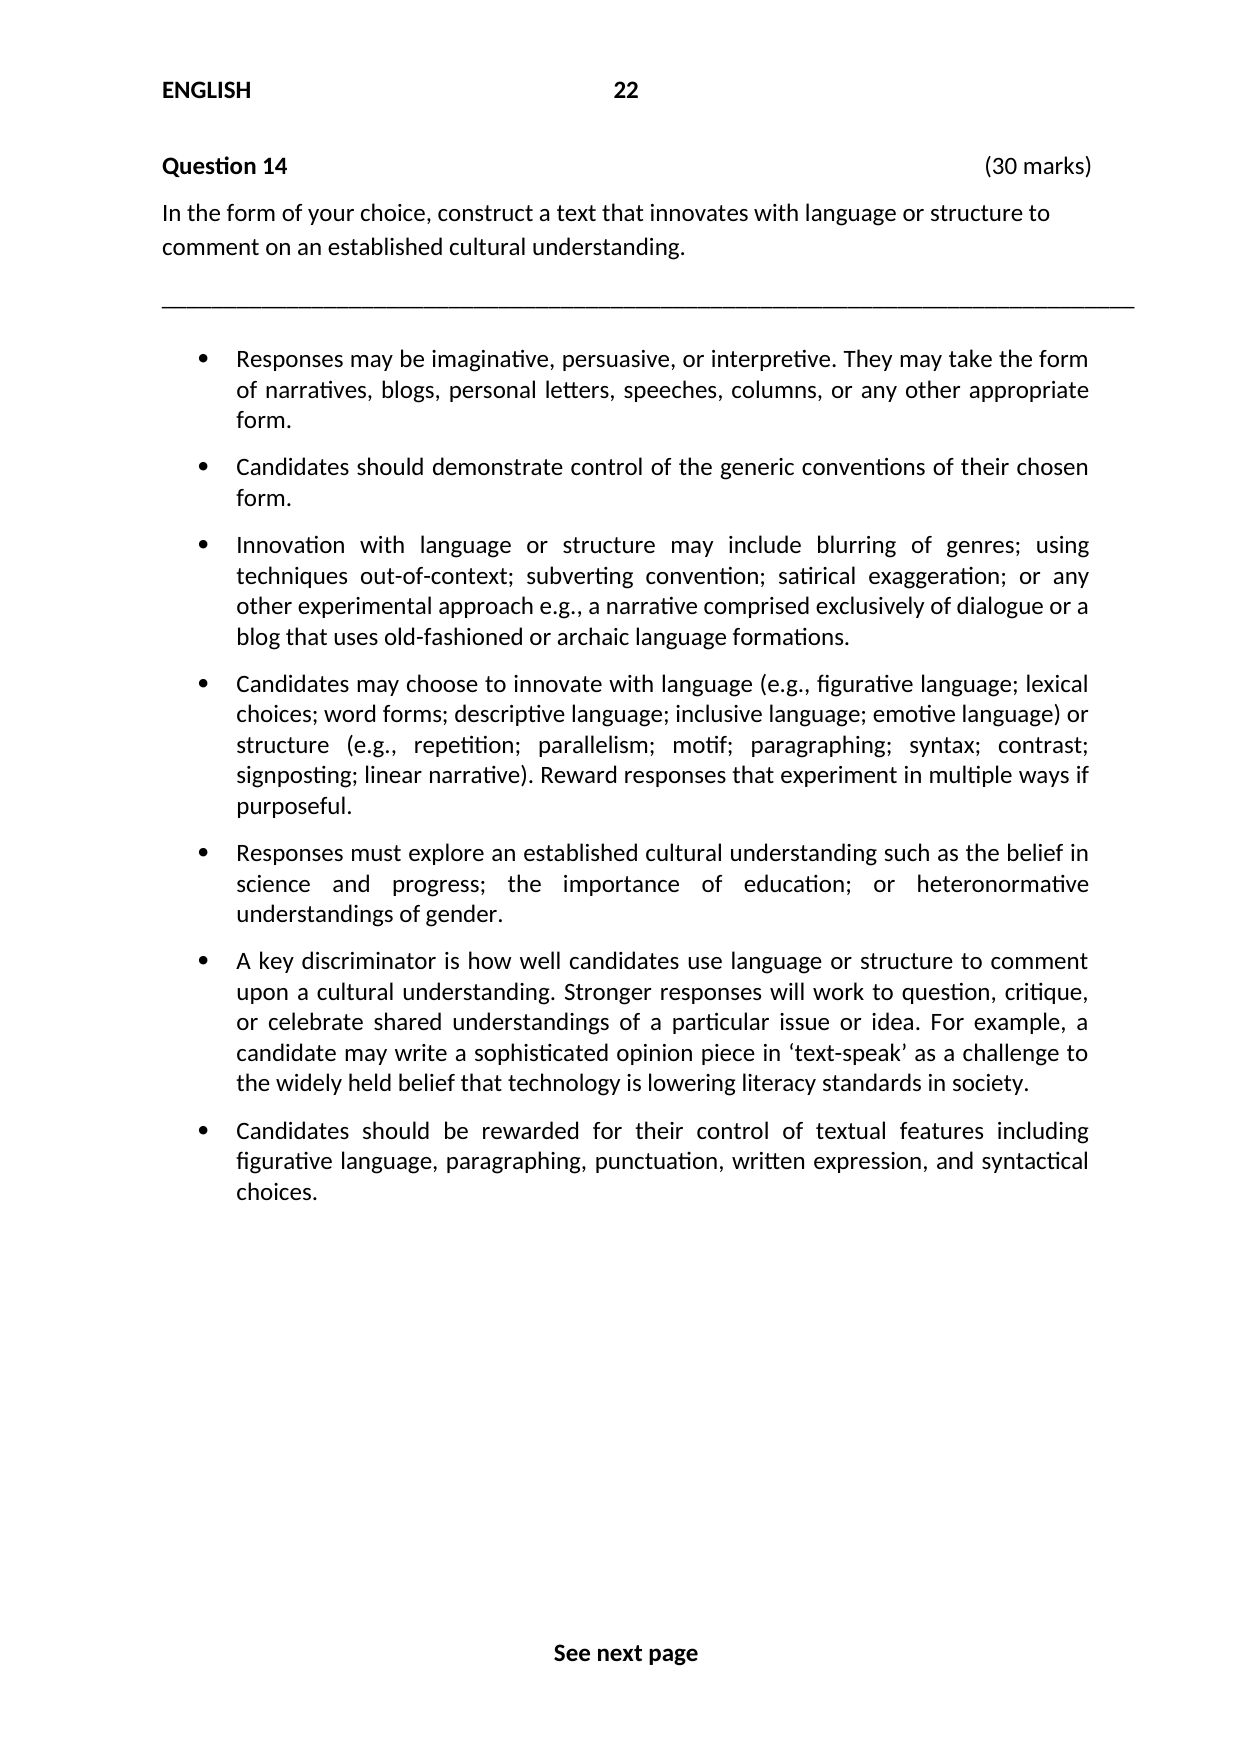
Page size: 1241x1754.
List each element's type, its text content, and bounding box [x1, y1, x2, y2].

list Candidates should demonstrate control of the generic conventions of their chosen form. [199, 452, 1090, 513]
list Responses must explore an established cultural understanding such as the belief in science and progress; the importance of education; or heteronormative understandings of gender. [199, 837, 1090, 929]
list Candidates should be rewarded for their control of textual features including figurative language, paragraphing, punctuation, written expression, and syntactical choices. [199, 1115, 1090, 1206]
list (30 marks) [162, 150, 1078, 181]
list A key discriminator is how well candidates use language or structure to comment upon a cultural understanding. Stronger responses will work to question, critique, or celebrate shared understandings of a particular issue or idea. For example, a candidate may write a sophisticated opinion piece in ‘text-speak’ as a challenge to the widely held belief that technology is lowering literacy standards in society. [199, 946, 1090, 1098]
list Responses may be imaginative, persuasive, or interpretive. They may take the form of narratives, blogs, personal letters, speeches, columns, or any other appropriate form. [199, 343, 1090, 435]
list Candidates may choose to innovate with language (e.g., figurative language; lexical choices; word forms; descriptive language; inclusive language; emotive language) or structure (e.g., repetition; parallelism; motif; paragraphing; syntax; contrast; signposting; linear narrative). Reward responses that experiment in multiple ways if purposeful. [199, 668, 1090, 821]
text In the form of your choice, construct a text that innovates with language or structure to comment on an established cultural understanding. [162, 197, 1090, 261]
list Innovation with language or structure may include blurring of genres; using techniques out-of-context; subverting convention; satirical exaggeration; or any other experimental approach e.g., a narrative comprised exclusively of dialogue or a blog that uses old-fashioned or archaic language formations. [199, 529, 1090, 651]
